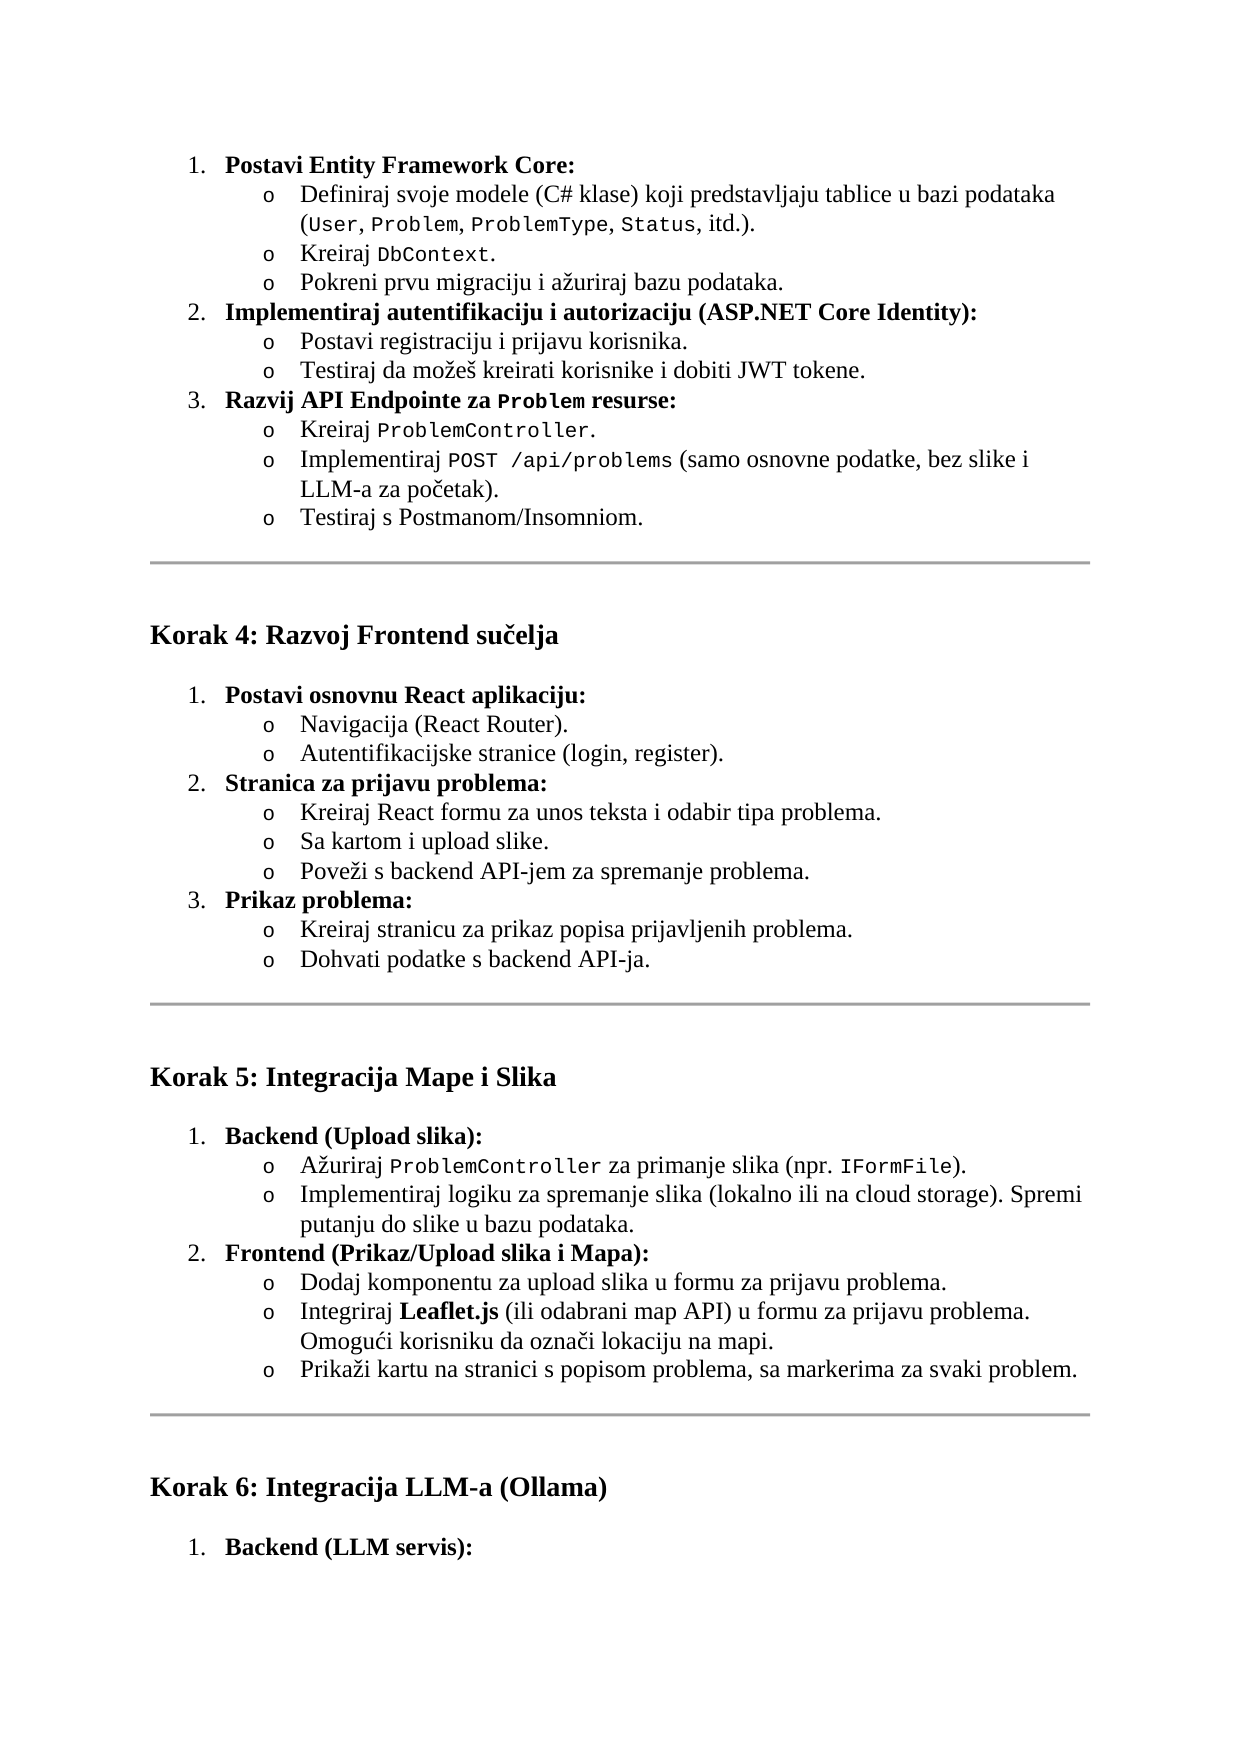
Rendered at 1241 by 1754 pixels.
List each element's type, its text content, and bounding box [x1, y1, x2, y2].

list Definiraj svoje modele (C# klase) koji predstavljaju tablice u bazi podataka (User, Problem, ProblemType, Status, itd.). [262, 179, 1090, 238]
list Stranica za prijavu problema: [187, 768, 1090, 797]
text Korak 6: Integracija LLM-a (Ollama) [150, 1471, 1090, 1503]
list Kreiraj React formu za unos teksta i odabir tipa problema. [262, 797, 1090, 826]
text Korak 4: Razvoj Frontend sučelja [150, 618, 1090, 651]
list Implementiraj autentifikaciju i autorizaciju (ASP.NET Core Identity): [187, 297, 1090, 326]
list Dodaj komponentu za upload slika u formu za prijavu problema. [262, 1267, 1090, 1296]
text Korak 5: Integracija Mape i Slika [150, 1060, 1090, 1092]
list Kreiraj stranicu za prikaz popisa prijavljenih problema. [262, 914, 1090, 944]
list Kreiraj ProblemController. [262, 414, 1090, 444]
list Postavi registraciju i prijavu korisnika. [262, 326, 1090, 355]
list Autentifikacijske stranice (login, register). [262, 738, 1090, 768]
list Testiraj da možeš kreirati korisnike i dobiti JWT tokene. [262, 355, 1090, 385]
list Pokreni prvu migraciju i ažuriraj bazu podataka. [262, 267, 1090, 297]
list Frontend (Prikaz/Upload slika i Mapa): [187, 1238, 1090, 1267]
list Dohvati podatke s backend API-ja. [262, 944, 1090, 973]
list Razvij API Endpointe za Problem resurse: [187, 385, 1090, 414]
list Prikaži kartu na stranici s popisom problema, sa markerima za svaki problem. [262, 1354, 1090, 1384]
list Backend (LLM servis): [187, 1532, 1090, 1561]
list Backend (Upload slika): [187, 1121, 1090, 1150]
list Implementiraj logiku za spremanje slika (lokalno ili na cloud storage). Spremi putanju do slike u bazu podataka. [262, 1179, 1090, 1238]
list Kreiraj DbContext. [262, 238, 1090, 267]
list Ažuriraj ProblemController za primanje slika (npr. IFormFile). [262, 1150, 1090, 1179]
list Prikaz problema: [187, 885, 1090, 914]
list Postavi Entity Framework Core: [187, 150, 1090, 179]
list Integriraj Leaflet.js (ili odabrani map API) u formu za prijavu problema. Omogući korisniku da označi lokaciju na mapi. [262, 1296, 1090, 1354]
list Sa kartom i upload slike. [262, 826, 1090, 856]
list Implementiraj POST /api/problems (samo osnovne podatke, bez slike i LLM-a za početak). [262, 444, 1090, 502]
list Poveži s backend API-jem za spremanje problema. [262, 856, 1090, 885]
list Navigacija (React Router). [262, 709, 1090, 738]
list Testiraj s Postmanom/Insomniom. [262, 502, 1090, 532]
list Postavi osnovnu React aplikaciju: [187, 680, 1090, 709]
